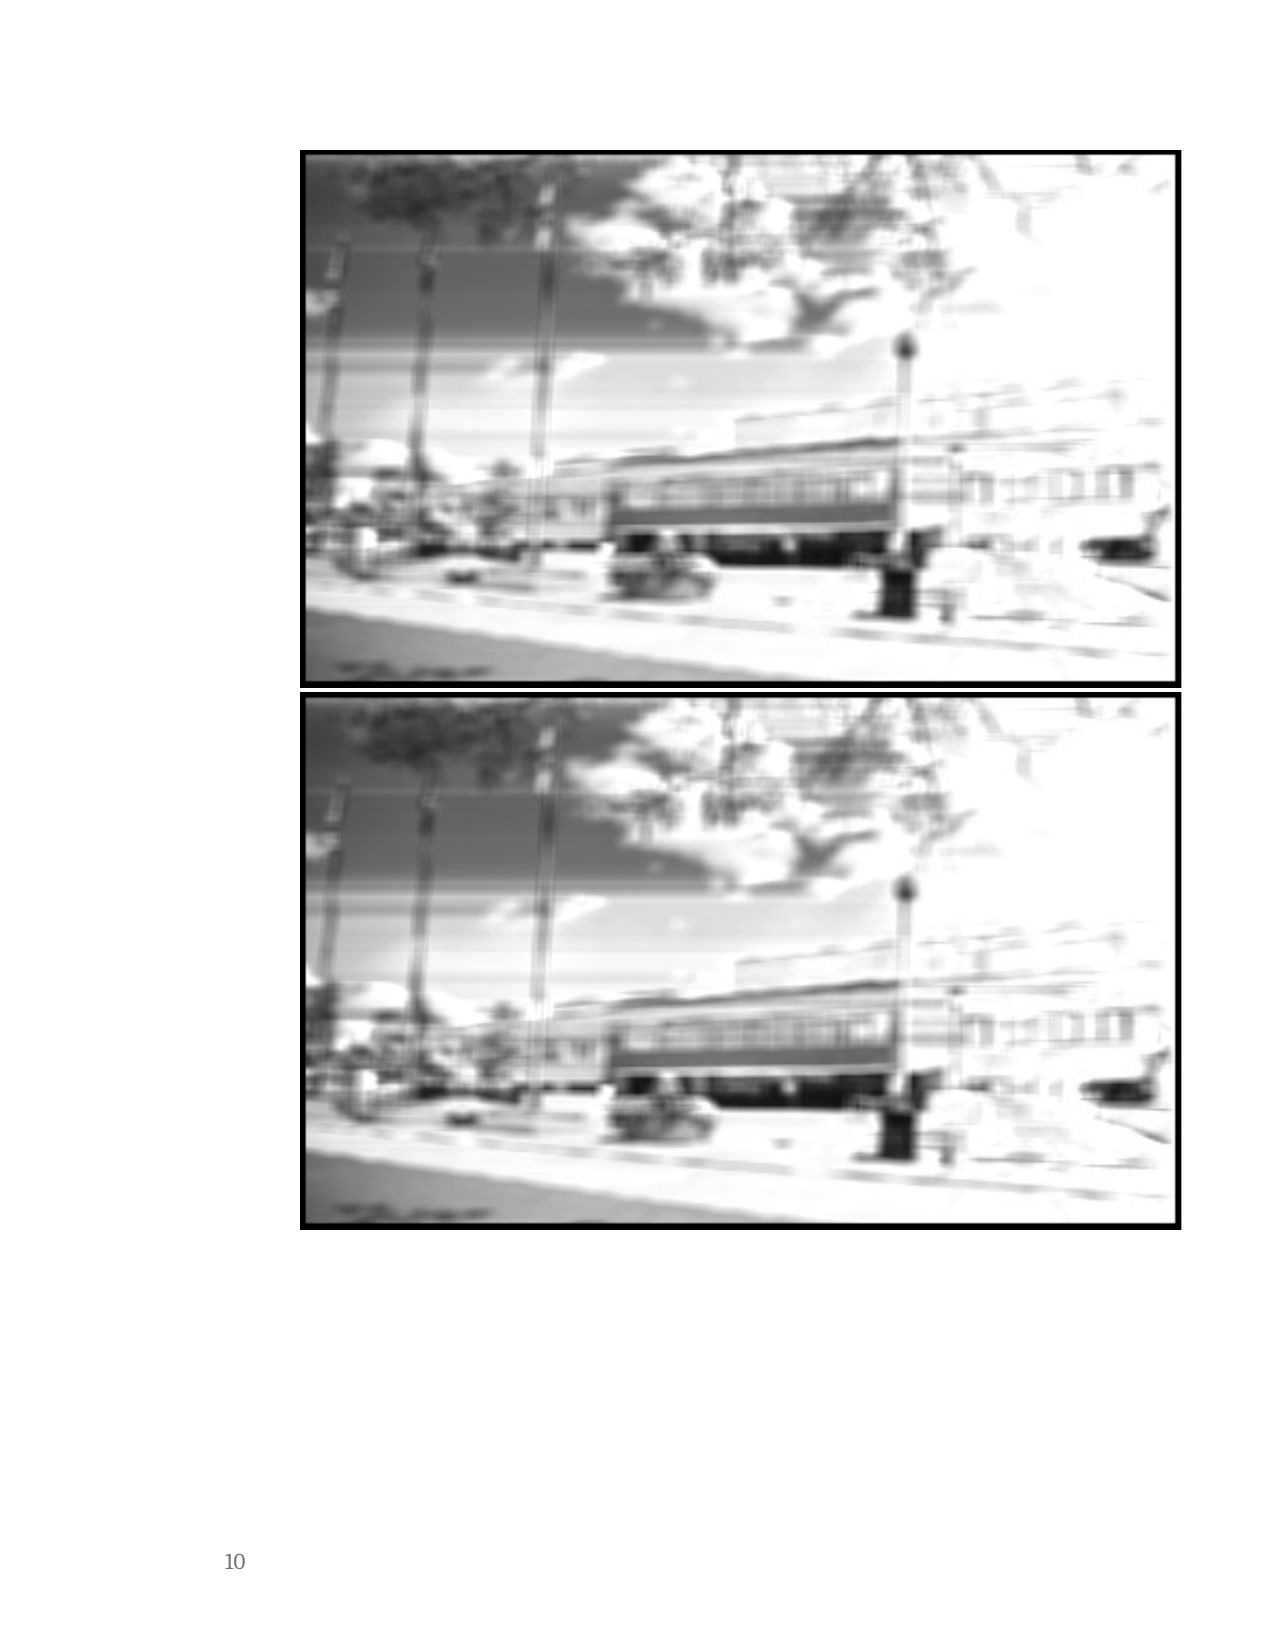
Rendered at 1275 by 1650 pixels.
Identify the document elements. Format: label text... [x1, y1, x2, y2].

picture [300, 692, 1182, 1230]
picture [300, 150, 1182, 688]
